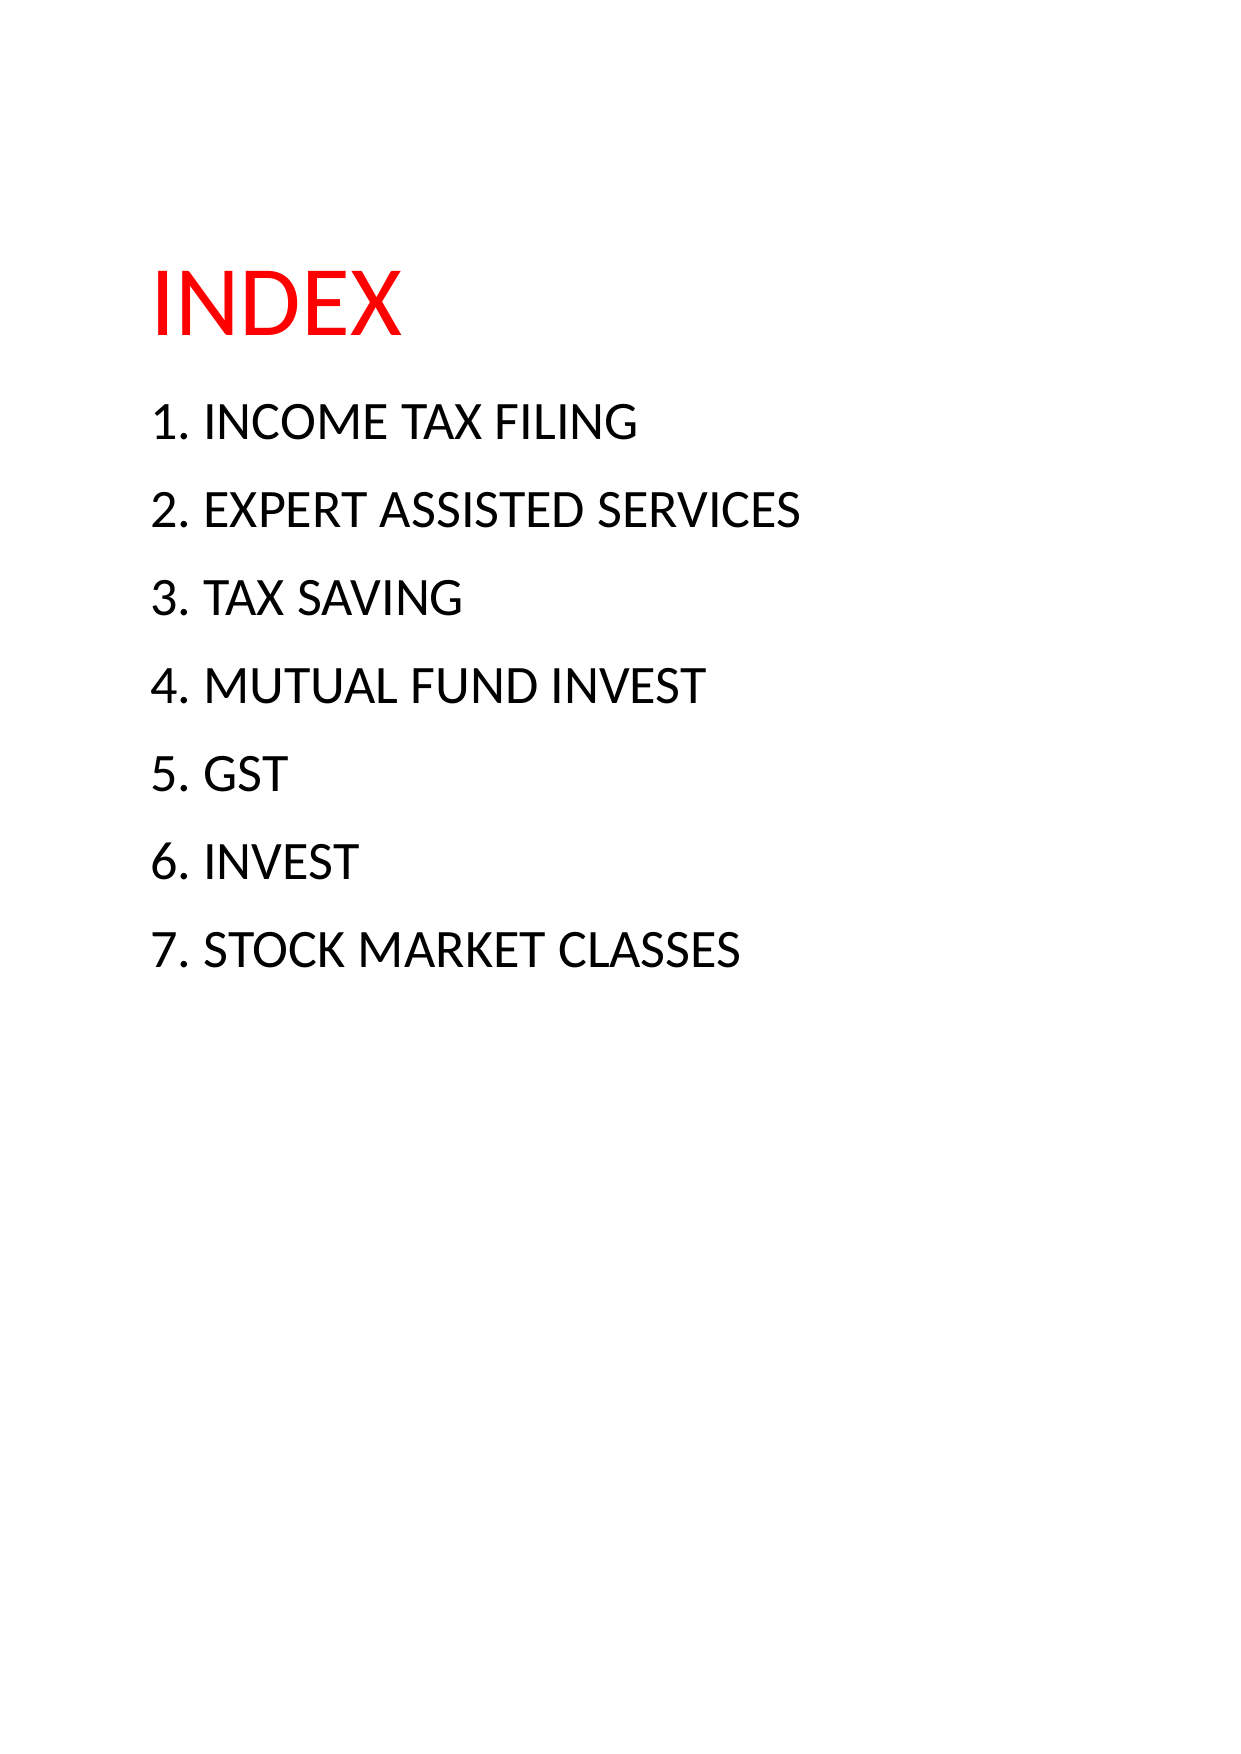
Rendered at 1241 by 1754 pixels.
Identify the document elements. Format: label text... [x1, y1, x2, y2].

text 7. STOCK MARKET CLASSES [150, 914, 1090, 981]
text 1. INCOME TAX FILING [150, 386, 1090, 453]
text 6. INVEST [150, 827, 1090, 893]
text 2. EXPERT ASSISTED SERVICES [150, 474, 1090, 541]
text 5. GST [150, 738, 1090, 805]
text INDEX [150, 238, 1090, 360]
text 3. TAX SAVING [150, 562, 1090, 629]
text 4. MUTUAL FUND INVEST [150, 651, 1090, 717]
